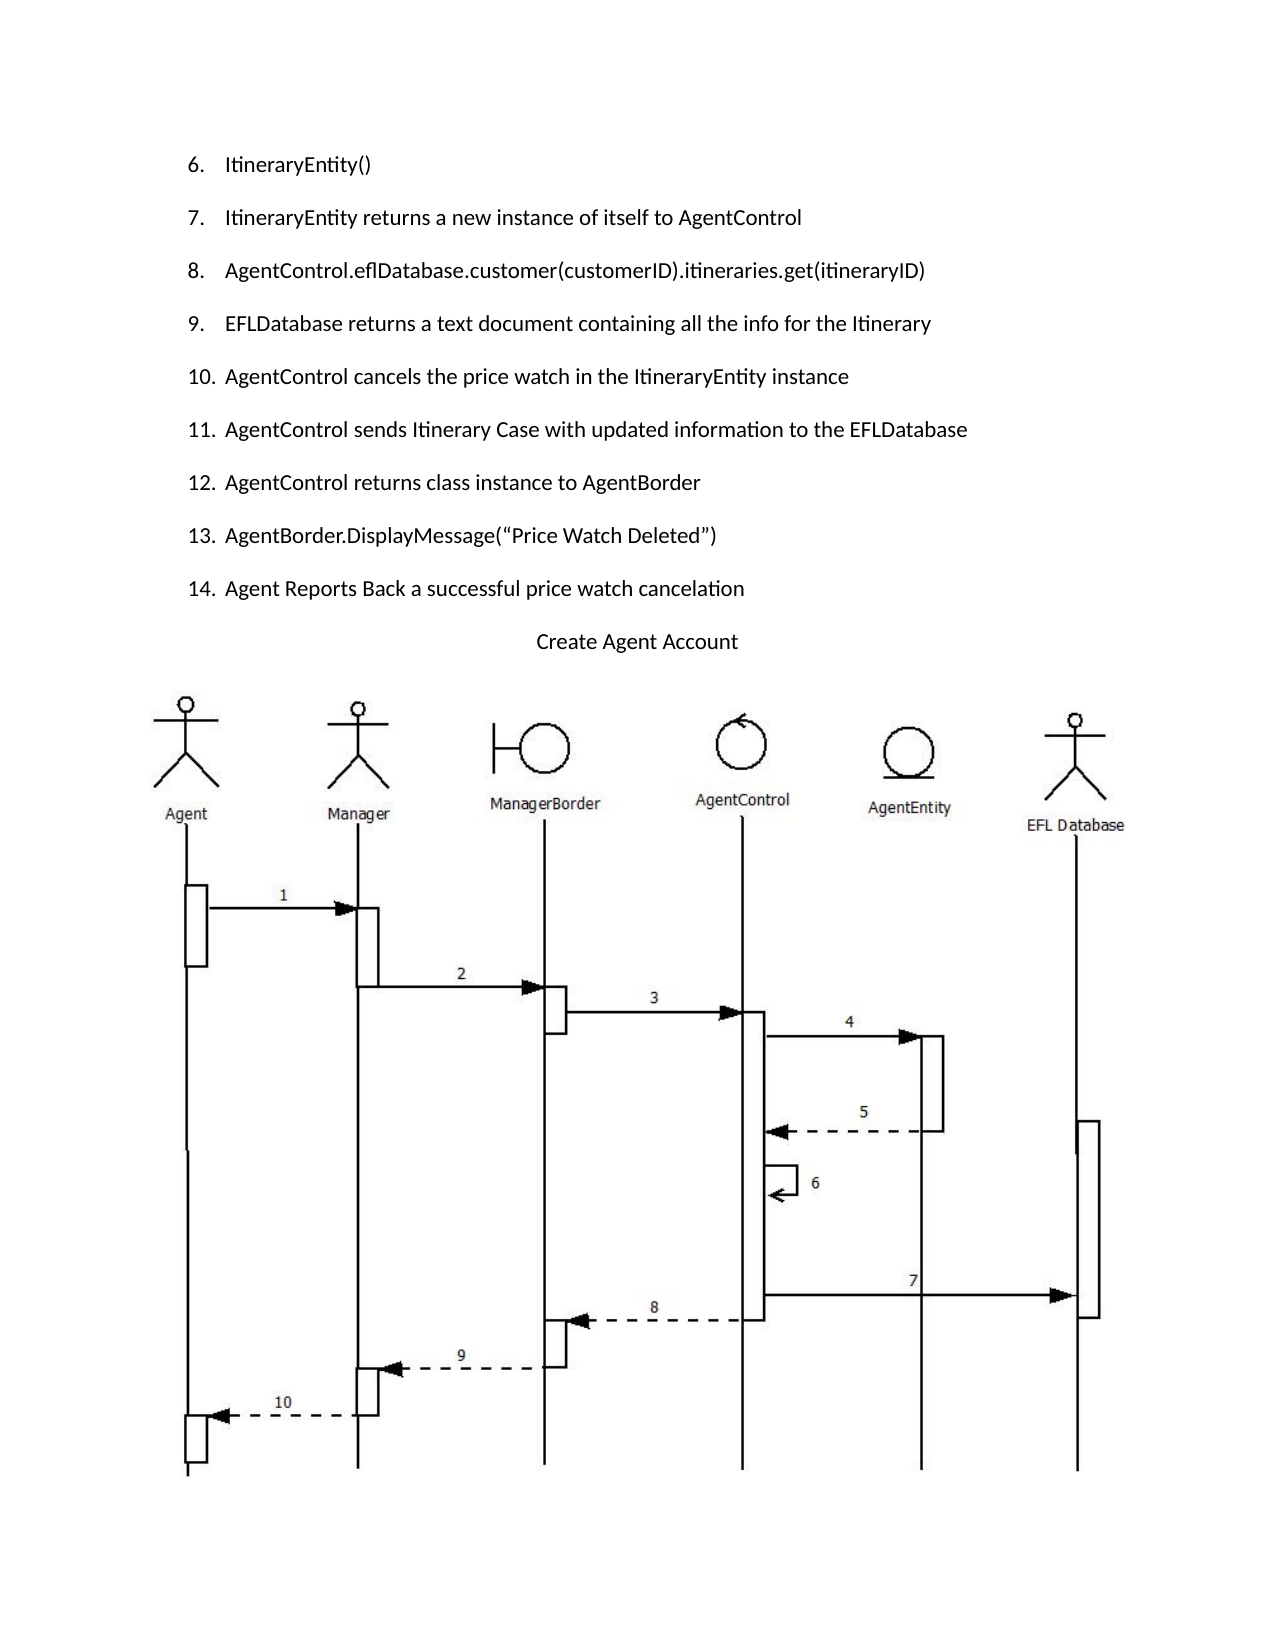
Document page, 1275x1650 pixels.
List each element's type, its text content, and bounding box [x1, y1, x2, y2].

list AgentControl cancels the price watch in the ItineraryEntity instance [187, 362, 1125, 390]
list AgentControl sends Itinerary Case with updated information to the EFLDatabase [187, 415, 1125, 443]
list AgentControl.eflDatabase.customer(customerID).itineraries.get(itineraryID) [187, 256, 1125, 284]
list ItineraryEntity returns a new instance of itself to AgentControl [187, 203, 1125, 231]
text Create Agent Account [150, 627, 1125, 655]
picture [150, 680, 1125, 1479]
list ItineraryEntity() [187, 150, 1125, 178]
list AgentControl returns class instance to AgentBorder [187, 468, 1125, 496]
list Agent Reports Back a successful price watch cancelation [187, 574, 1125, 602]
list AgentBorder.DisplayMessage(“Price Watch Deleted”) [187, 521, 1125, 549]
list EFLDatabase returns a text document containing all the info for the Itinerary [187, 309, 1125, 337]
